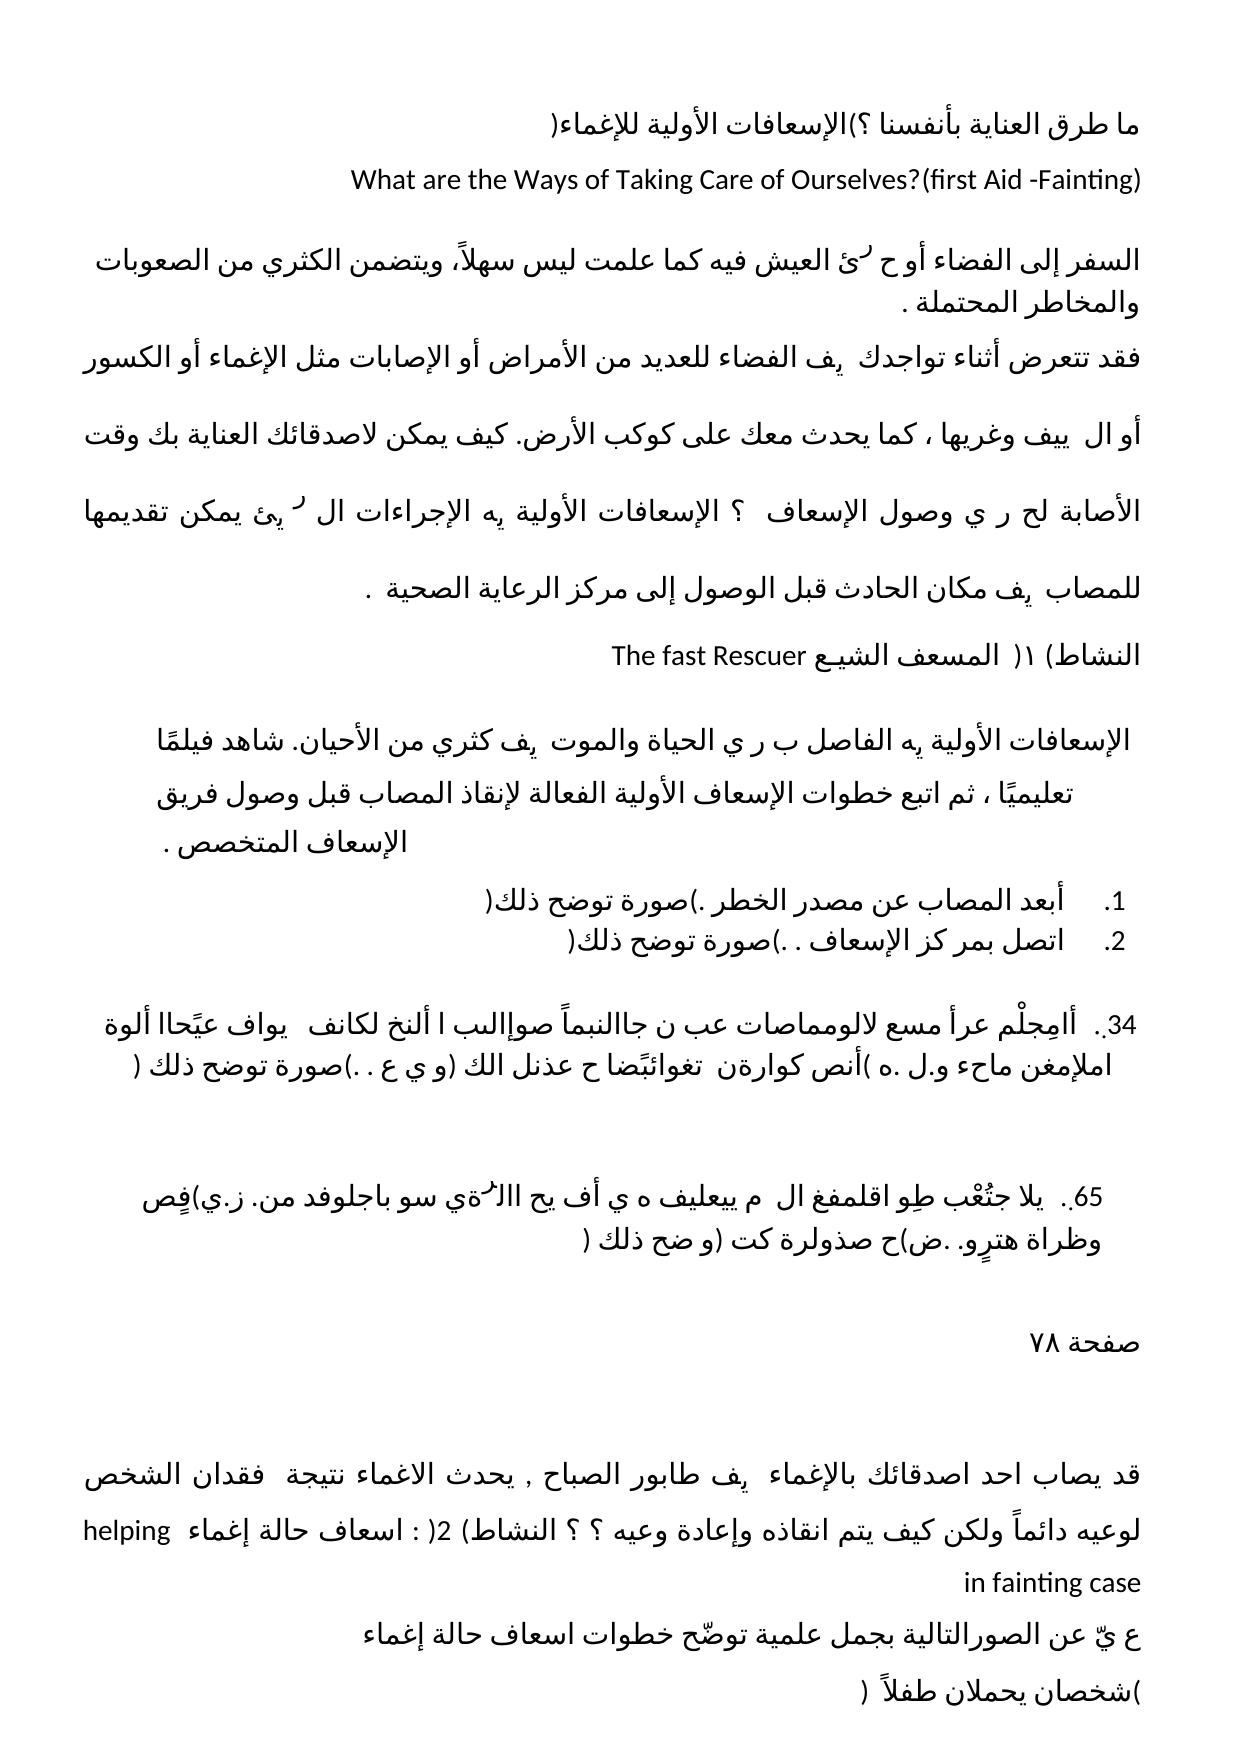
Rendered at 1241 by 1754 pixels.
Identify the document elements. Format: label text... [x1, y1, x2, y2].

text صفحة ٧٨ [82, 1324, 1141, 1360]
list اتصل بمر كز الإسعاف . .)صورة توضح ذلك( [82, 922, 1103, 957]
text النشاط) ١( المسعف الشيـع The fast Rescuer [82, 637, 1141, 673]
text قد يصاب احد اصدقائك بالإغماء يف طابور الصباح , يحدث الاغماء نتيجة فقدان الشخص لوعيه دائماً ولكن كيف يتم انقاذه وإعادة وعيه ؟ ؟ النشاط) 2( : اسعاف حالة إغماء helping in fainting case [83, 1441, 1142, 1599]
text 34.. أامِجلْم عرأ مسع لالومماصات عب ن جاالنبماً صوإالىب ا ألنخ لكانف يواف عيًحاا ألوة املإمغن ماحء و.ل .ه )أنص كوارةن تغوائبًضا ح عذنل الك (و ي ع . .)صورة توضح ذلك ( [99, 992, 1141, 1082]
text ما طرق العناية بأنفسنا ؟)الإسعافات الأولية للإغماء( [82, 106, 1141, 142]
text الإسعافات الأولية يه الفاصل ب ر ي الحياة والموت يف كثري من الأحيان. شاهد فيلمًا تعليميًا ، ثم اتبع خطوات الإسعاف الأولية الفعالة لإنقاذ المصاب قبل وصول فريق الإسعاف المتخصص . [149, 707, 1141, 860]
text السفر إلى الفضاء أو ح رئ العيش فيه كما علمت ليس سهلاً، ويتضمن الكثري من الصعوبات والمخاطر المحتملة . [82, 227, 1141, 320]
text فقد تتعرض أثناء تواجدك يف الفضاء للعديد من الأمراض أو الإصابات مثل الإغماء أو الكسور أو ال ييف وغريها ، كما يحدث معك على كوكب الأرض. كيف يمكن لاصدقائك العناية بك وقت الأصابة لح ر ي وصول الإسعاف ؟ الإسعافات الأولية يه الإجراءات ال ر يئ يمكن تقديمها للمصاب يف مكان الحادث قبل الوصول إلى مركز الرعاية الصحية . [83, 324, 1142, 610]
text 65.. يلا جتُعْب طِو اقلمفغ ال م ييعليف ه ي أف يح االرةي سو باجلوفد من. ز.ي)فٍص وظراة هترٍو. .ض)ح صذولرة كت (و ضح ذلك ( [82, 1163, 1103, 1256]
text What are the Ways of Taking Care of Ourselves?(first Aid -Fainting) [76, 161, 1142, 197]
text )شخصان يحملان طفلاً ( [82, 1673, 1141, 1709]
list أبعد المصاب عن مصدر الخطر .)صورة توضح ذلك( [82, 882, 1103, 918]
text ع يّ عن الصورالتالية بجمل علمية توضّح خطوات اسعاف حالة إغماء [82, 1616, 1141, 1652]
